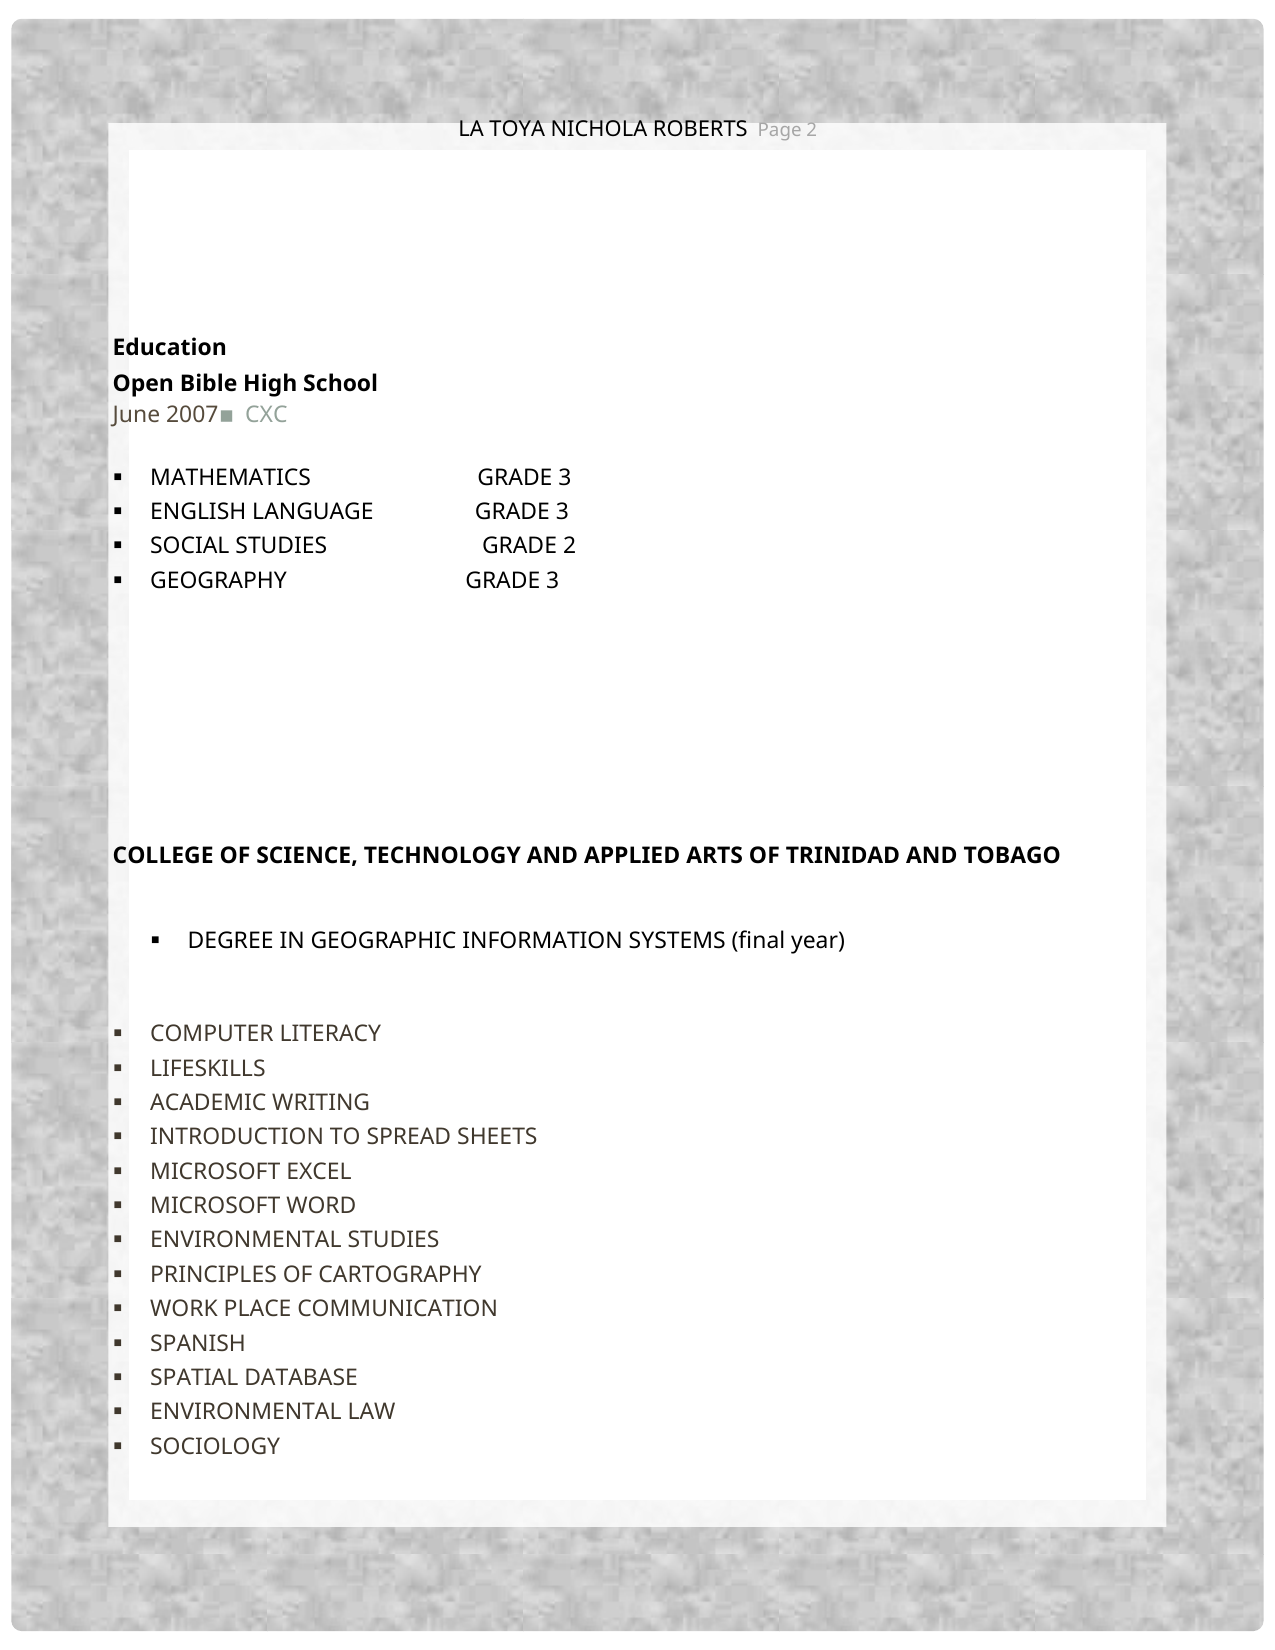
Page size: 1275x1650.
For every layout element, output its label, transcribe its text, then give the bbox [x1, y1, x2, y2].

list ENVIRONMENTAL STUDIES [112, 1223, 1162, 1255]
list MATHEMATICS GRADE 3 [112, 460, 1162, 492]
picture [11, 18, 1264, 1632]
list SPANISH [112, 1327, 1162, 1358]
list SOCIOLOGY [112, 1430, 1162, 1461]
list SPATIAL DATABASE [112, 1361, 1162, 1392]
list DEGREE IN GEOGRAPHIC INFORMATION SYSTEMS (final year) [150, 924, 1162, 955]
list PRINCIPLES OF CARTOGRAPHY [112, 1258, 1162, 1289]
subtitle Education [112, 331, 1162, 362]
list INTRODUCTION TO SPREAD SHEETS [112, 1120, 1162, 1152]
list ENVIRONMENTAL LAW [112, 1395, 1162, 1427]
text COLLEGE OF SCIENCE, TECHNOLOGY AND APPLIED ARTS OF TRINIDAD AND TOBAGO [112, 838, 1162, 870]
list MICROSOFT EXCEL [112, 1155, 1162, 1186]
text June 2007▪ CXC [112, 398, 1162, 429]
list SOCIAL STUDIES GRADE 2 [112, 529, 1162, 560]
list MICROSOFT WORD [112, 1189, 1162, 1220]
list COMPUTER LITERACY [112, 1017, 1162, 1048]
text Open Bible High School [112, 367, 1162, 398]
list ACADEMIC WRITING [112, 1086, 1162, 1117]
list ENGLISH LANGUAGE GRADE 3 [112, 495, 1162, 526]
list LIFESKILLS [112, 1052, 1162, 1083]
list GEOGRAPHY GRADE 3 [112, 563, 1162, 595]
list WORK PLACE COMMUNICATION [112, 1292, 1162, 1323]
